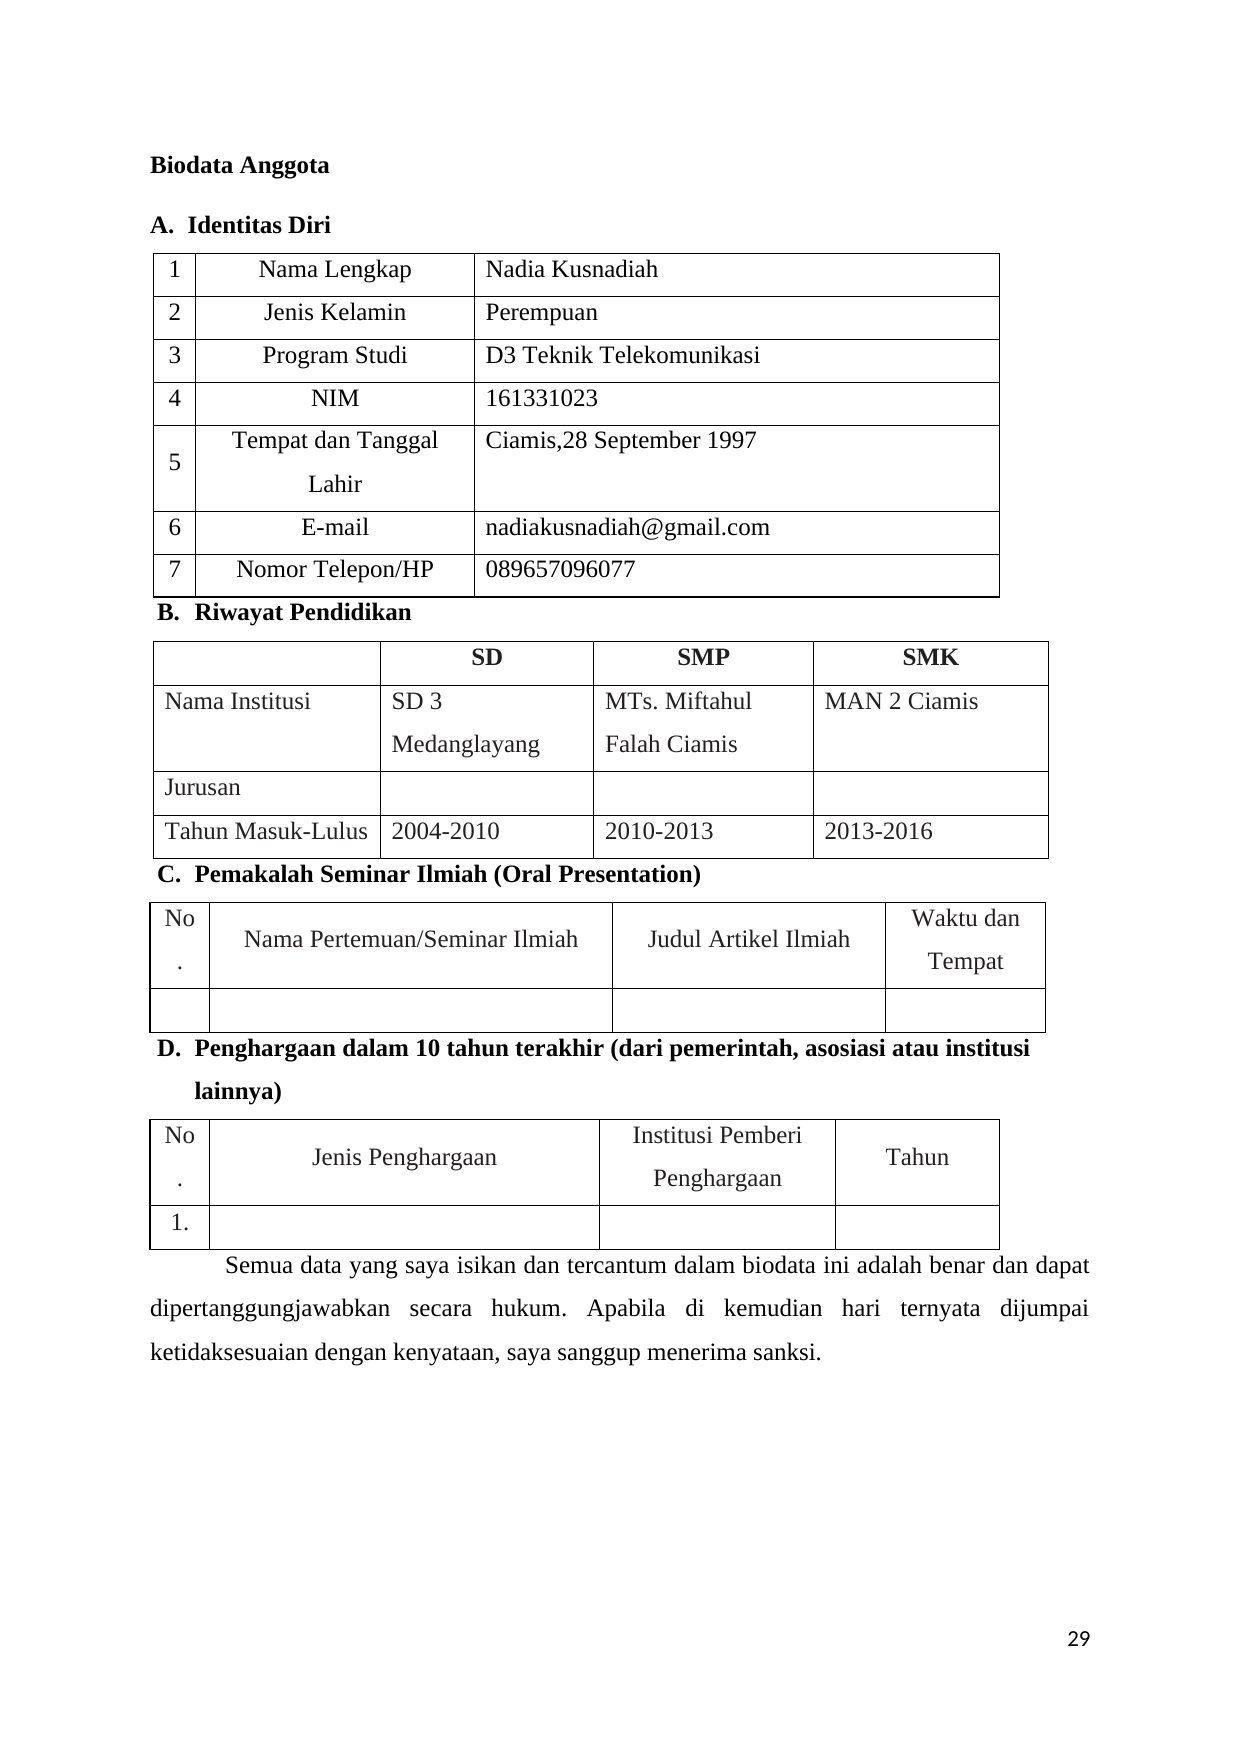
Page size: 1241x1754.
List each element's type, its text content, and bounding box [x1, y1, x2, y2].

table_cell NIM [196, 383, 474, 424]
list Identitas Diri [150, 210, 1090, 238]
table_header Institusi Pemberi Penghargaan [600, 1120, 835, 1205]
table_cell 2013-2016 [814, 816, 1048, 858]
table_cell [613, 989, 885, 1032]
text Semua data yang saya isikan dan tercantum dalam biodata ini adalah benar dan dapat dipertanggungjawabkan secara hukum. Apabila di kemudian hari ternyata dijumpai ketidaksesuaian dengan kenyataan, saya sanggup menerima sanksi. [150, 1250, 1090, 1365]
table_header SD [381, 642, 593, 685]
table_cell Tempat dan Tanggal Lahir [196, 426, 474, 511]
table_header SMK [814, 642, 1048, 685]
table_cell 161331023 [475, 383, 999, 424]
table_cell Nama Institusi [154, 686, 380, 771]
table_cell Nomor Telepon/HP [196, 555, 474, 596]
list Riwayat Pendidikan [157, 597, 1090, 626]
table_cell Tahun Masuk-Lulus [154, 816, 380, 858]
table_cell 3 [154, 340, 195, 382]
table_header Waktu dan Tempat [886, 903, 1045, 988]
table_cell 4 [154, 383, 195, 424]
table_cell MTs. Miftahul Falah Ciamis [594, 686, 813, 771]
table_header [154, 642, 380, 685]
table_cell 1. [151, 1206, 209, 1249]
table_header Jenis Penghargaan [210, 1120, 599, 1205]
table_header Judul Artikel Ilmiah [613, 903, 885, 988]
list Penghargaan dalam 10 tahun terakhir (dari pemerintah, asosiasi atau institusi lainnya) [157, 1033, 1090, 1105]
table_cell MAN 2 Ciamis [814, 686, 1048, 771]
table_cell E-mail [196, 512, 474, 553]
table_cell [151, 989, 209, 1032]
table_cell 5 [154, 426, 195, 511]
table_header No. [151, 903, 209, 988]
table_cell 089657096077 [475, 555, 999, 596]
table_cell Program Studi [196, 340, 474, 382]
table_cell [886, 989, 1045, 1032]
table_cell 6 [154, 512, 195, 553]
table_cell Jenis Kelamin [196, 297, 474, 339]
table_header Tahun [836, 1120, 999, 1205]
table_header Nama Lengkap [196, 254, 474, 296]
table_cell nadiakusnadiah@gmail.com [475, 512, 999, 553]
table_cell [381, 772, 593, 815]
table_cell D3 Teknik Telekomunikasi [475, 340, 999, 382]
table_cell [594, 772, 813, 815]
table_cell [210, 1206, 599, 1249]
table_header SMP [594, 642, 813, 685]
table_header No. [151, 1120, 209, 1205]
table_cell 2010-2013 [594, 816, 813, 858]
text Biodata Anggota [150, 150, 1090, 179]
table_cell 2004-2010 [381, 816, 593, 858]
table_header Nadia Kusnadiah [475, 254, 999, 296]
table_cell [814, 772, 1048, 815]
table_cell [600, 1206, 835, 1249]
table_cell 2 [154, 297, 195, 339]
table_header 1 [154, 254, 195, 296]
table_cell [210, 989, 612, 1032]
table_cell [836, 1206, 999, 1249]
table_header Nama Pertemuan/Seminar Ilmiah [210, 903, 612, 988]
list Pemakalah Seminar Ilmiah (Oral Presentation) [157, 859, 1090, 887]
table_cell 7 [154, 555, 195, 596]
table_cell Ciamis,28 September 1997 [475, 426, 999, 511]
table_cell Jurusan [154, 772, 380, 815]
table_cell Perempuan [475, 297, 999, 339]
table_cell SD 3 Medanglayang [381, 686, 593, 771]
